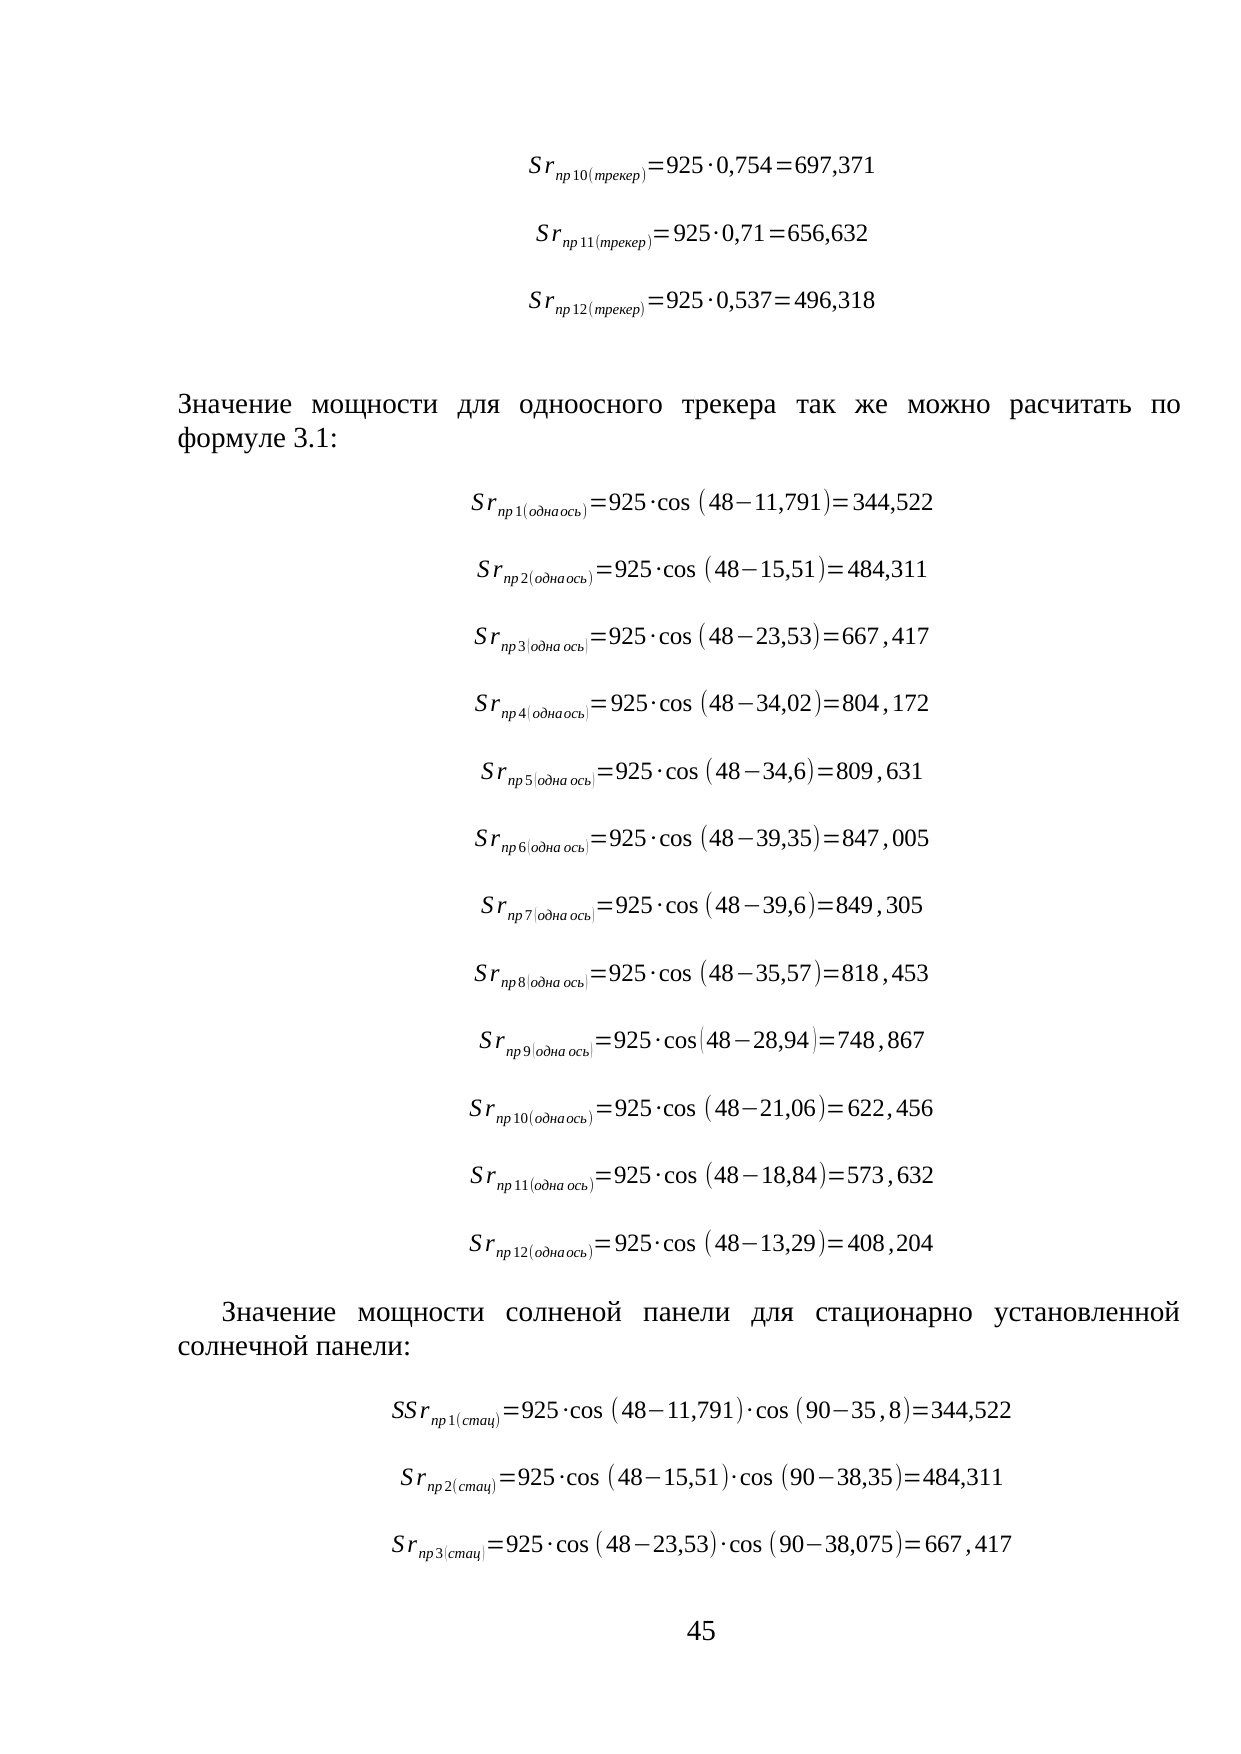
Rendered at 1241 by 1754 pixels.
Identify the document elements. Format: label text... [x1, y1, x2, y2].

text Значение мощности для одноосного трекера так же можно расчитать по формуле 3.1: [177, 386, 1181, 453]
text Значение мощности солненой панели для стационарно установленной солнечной панели: [177, 1294, 1181, 1362]
